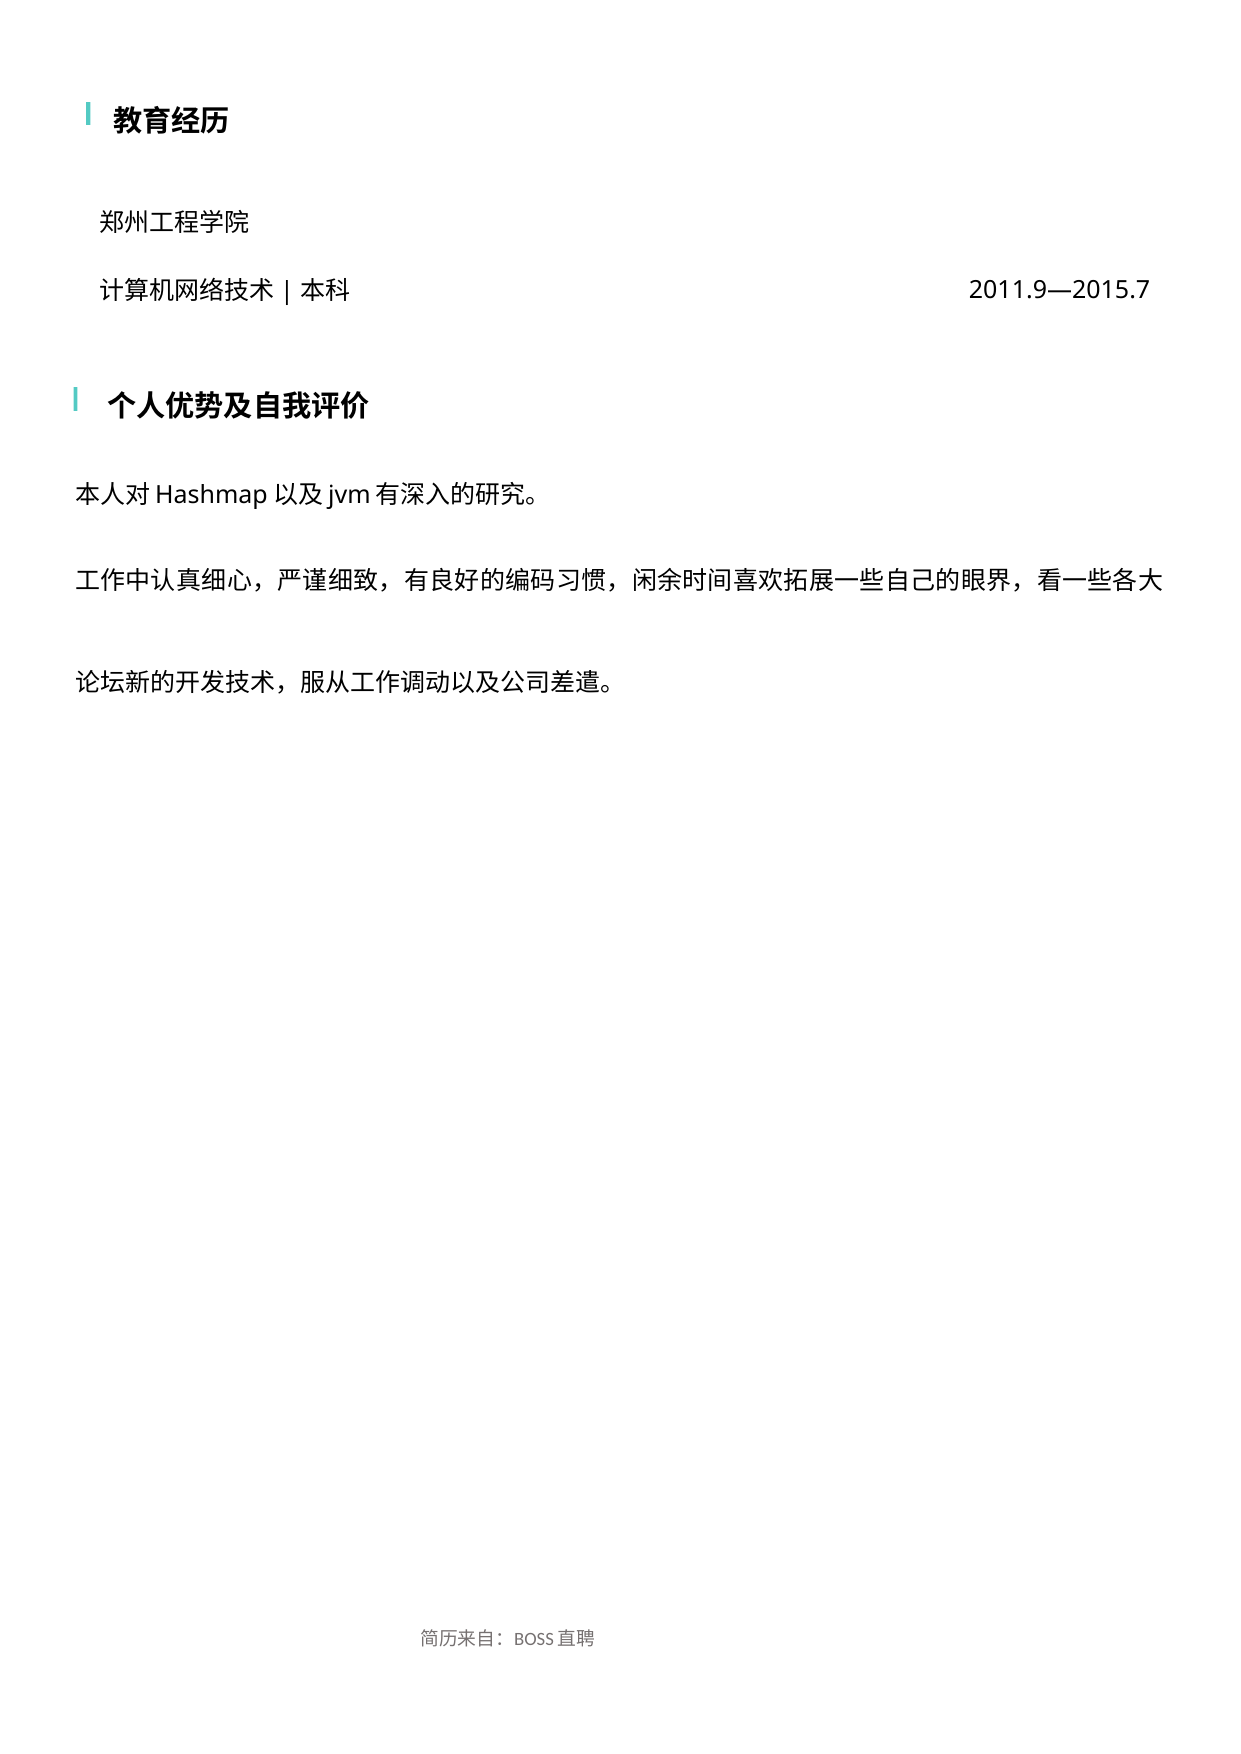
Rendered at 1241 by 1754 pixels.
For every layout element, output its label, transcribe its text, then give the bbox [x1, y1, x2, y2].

list 本人对Hashmap以及jvm有深入的研究。 [75, 459, 1165, 527]
table_header 教育经历 [102, 85, 1163, 153]
table_header [75, 85, 102, 153]
table_cell 2011.9—2015.7 [858, 255, 1163, 323]
table_cell 计算机网络技术 | 本科 [75, 255, 857, 323]
picture [86, 102, 91, 125]
picture [73, 387, 78, 411]
table_header [62, 382, 96, 424]
table_header 郑州工程学院 [75, 187, 1163, 255]
list 工作中认真细心，严谨细致，有良好的编码习惯，闲余时间喜欢拓展一些自己的眼界，看一些各大论坛新的开发技术，服从工作调动以及公司差遣。 [75, 545, 1165, 714]
table_header 个人优势及自我评价 [96, 382, 1152, 424]
